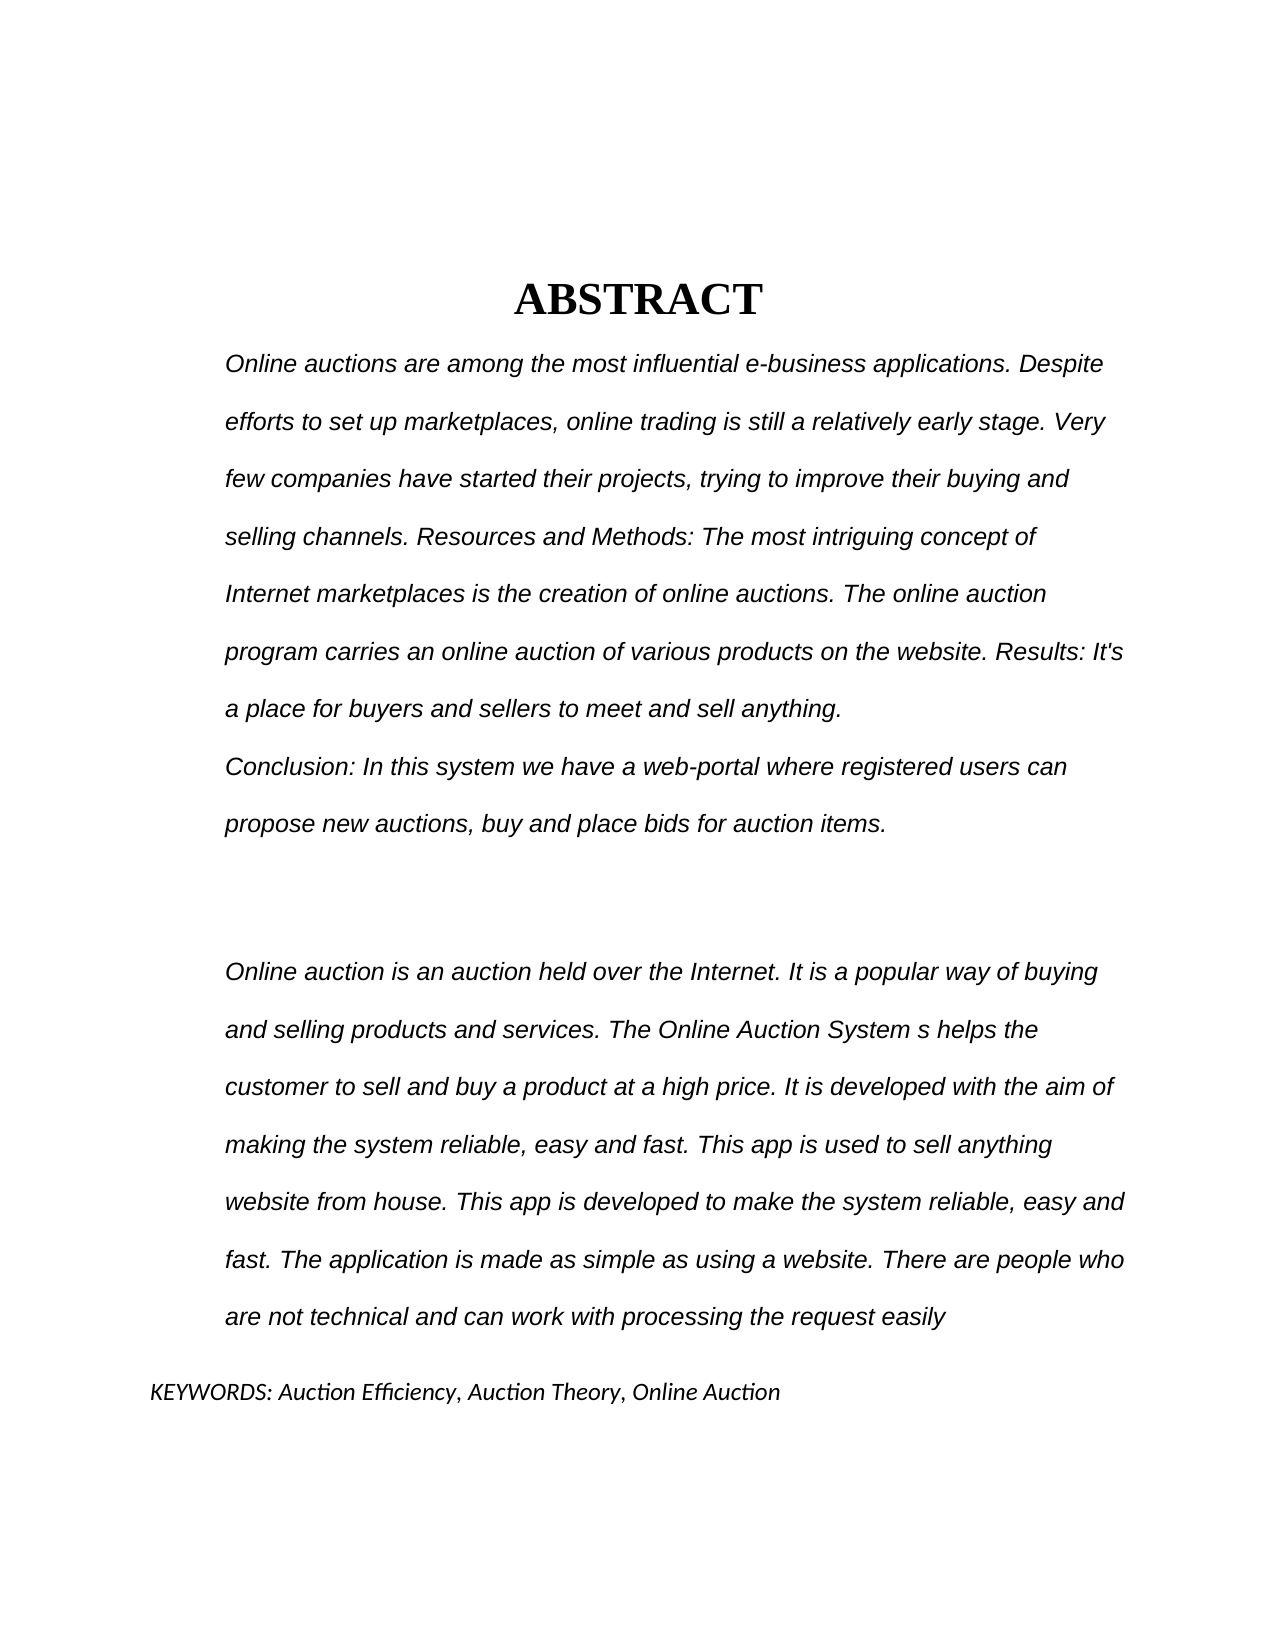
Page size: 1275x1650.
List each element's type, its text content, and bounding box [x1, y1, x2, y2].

text Online auctions are among the most influential e-business applications. Despite efforts to set up marketplaces, online trading is still a relatively early stage. Very few companies have started their projects, trying to improve their buying and selling channels. Resources and Methods: The most intriguing concept of Internet marketplaces is the creation of online auctions. The online auction program carries an online auction of various products on the website. Results: It's a place for buyers and sellers to meet and sell anything. [225, 349, 1129, 723]
text Online auction is an auction held over the Internet. It is a popular way of buying and selling products and services. The Online Auction System s helps the customer to sell and buy a product at a high price. It is developed with the aim of making the system reliable, easy and fast. This app is used to sell anything website from house. This app is developed to make the system reliable, easy and fast. The application is made as simple as using a website. There are people who are not technical and can work with processing the request easily [225, 957, 1129, 1331]
text KEYWORDS: Auction Efficiency, Auction Theory, Online Auction [150, 1376, 1137, 1407]
text Conclusion: In this system we have a web-portal where registered users can propose new auctions, buy and place bids for auction items. [225, 752, 1118, 837]
subtitle ABSTRACT [139, 271, 1137, 324]
